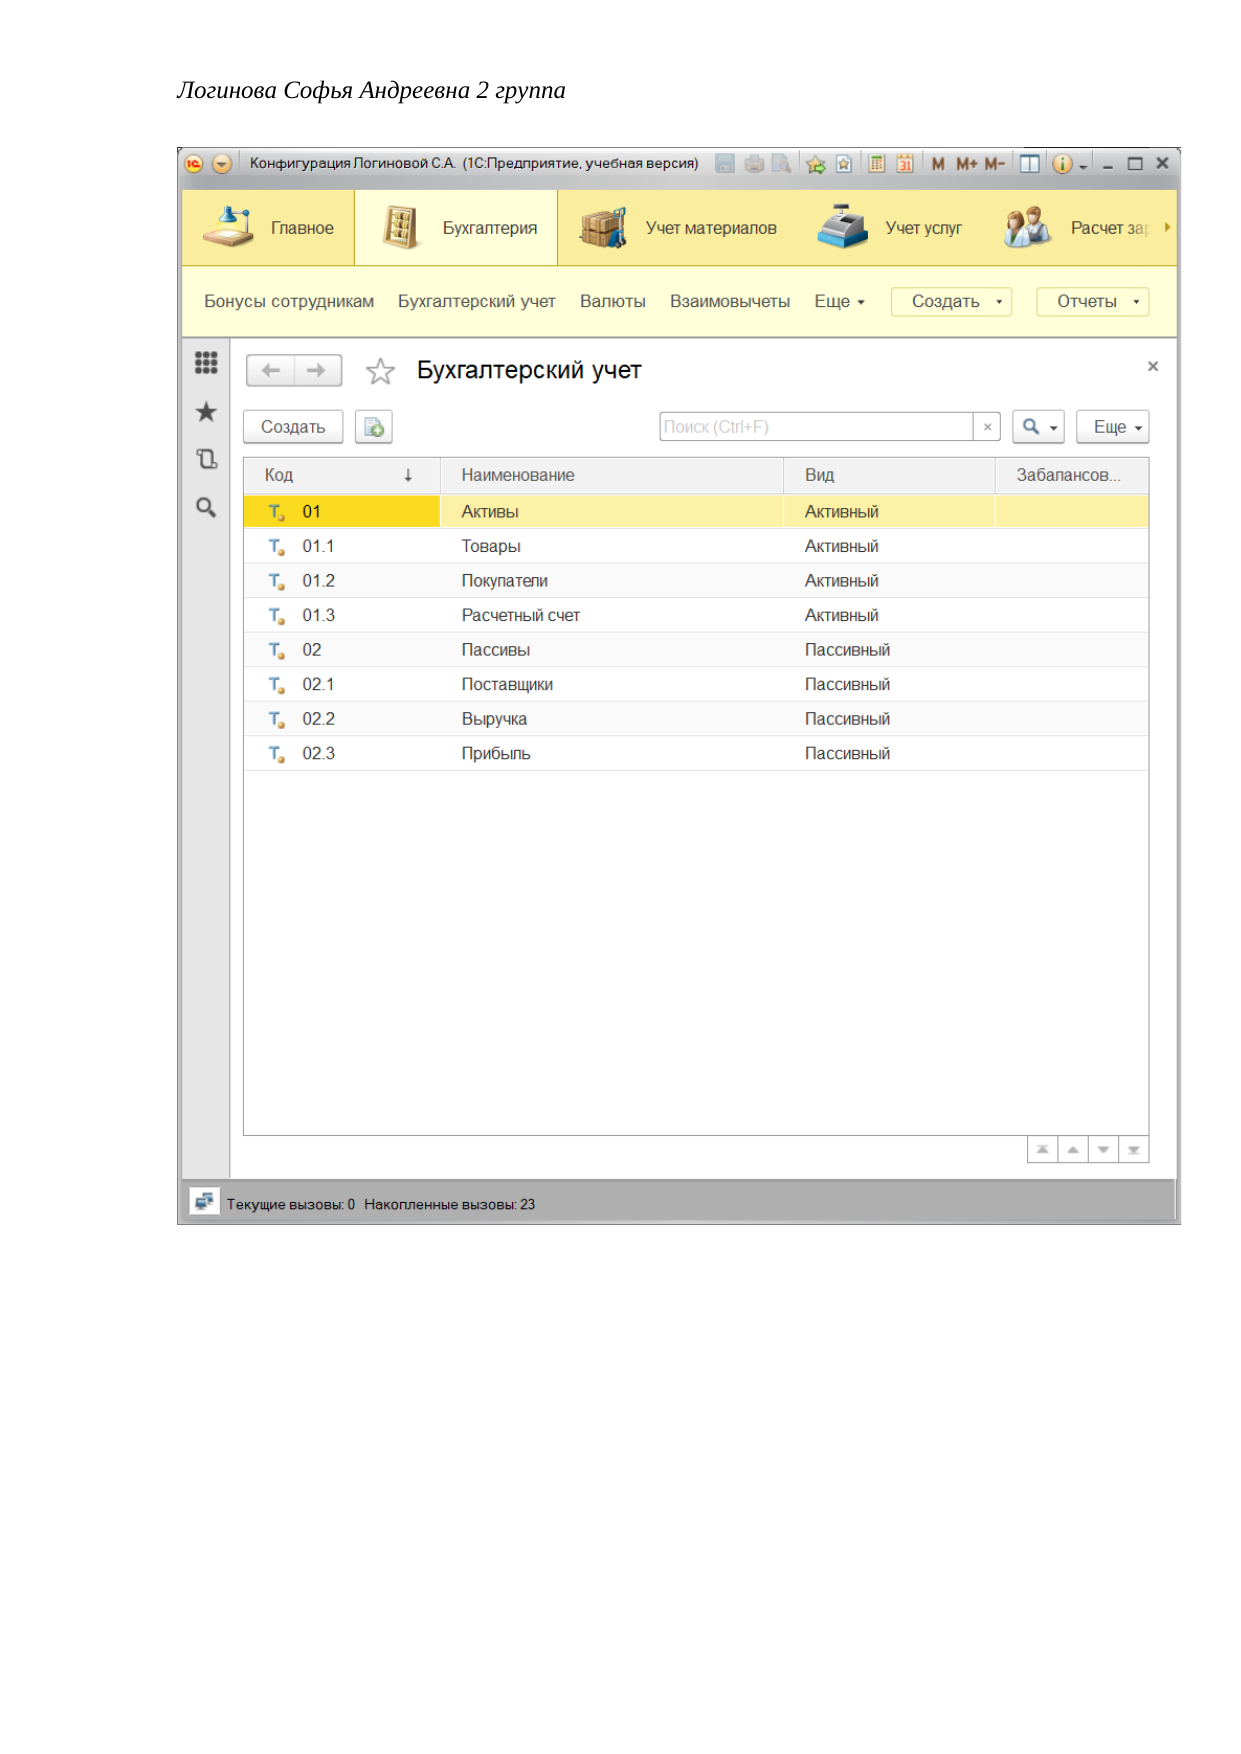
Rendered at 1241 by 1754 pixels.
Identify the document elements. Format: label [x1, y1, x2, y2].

picture [177, 147, 1182, 1225]
